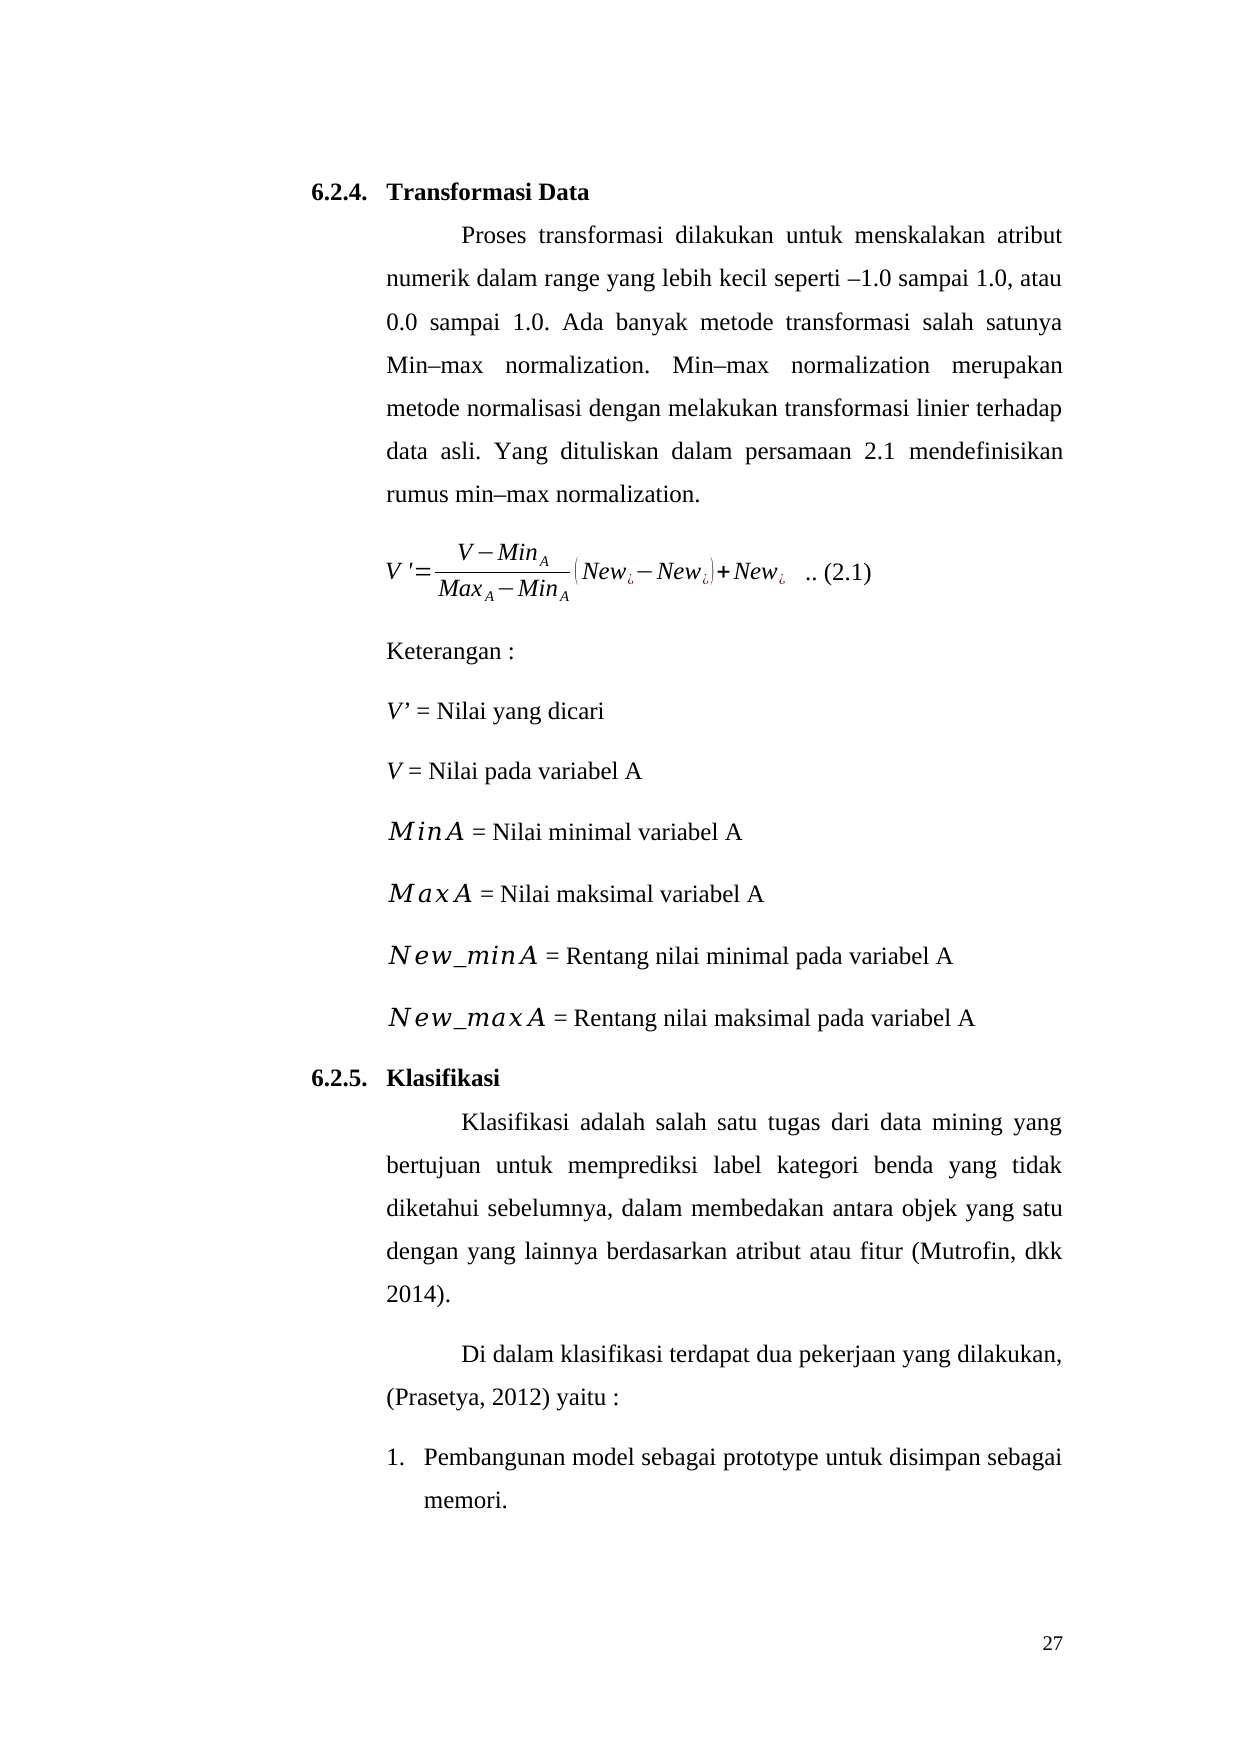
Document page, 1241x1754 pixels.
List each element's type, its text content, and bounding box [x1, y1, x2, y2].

text .. (2.1) [310, 539, 1063, 605]
subtitle Klasifikasi [311, 1063, 1063, 1092]
text 𝑀𝑖𝑛𝐴 = Nilai minimal variabel A [311, 816, 1063, 846]
text V’ = Nilai yang dicari [311, 696, 1063, 725]
subtitle Transformasi Data [311, 177, 1063, 206]
text Proses transformasi dilakukan untuk menskalakan atribut numerik dalam range yang lebih kecil seperti –1.0 sampai 1.0, atau 0.0 sampai 1.0. Ada banyak metode transformasi salah satunya Min–max normalization. Min–max normalization merupakan metode normalisasi dengan melakukan transformasi linier terhadap data asli. Yang dituliskan dalam persamaan 2.1 mendefinisikan rumus min–max normalization. [386, 220, 1063, 508]
list Pembangunan model sebagai prototype untuk disimpan sebagai memori. [386, 1442, 1063, 1514]
text 𝑁𝑒𝑤_𝑚𝑎𝑥𝐴 = Rentang nilai maksimal pada variabel A [311, 1002, 1063, 1032]
text Klasifikasi adalah salah satu tugas dari data mining yang bertujuan untuk memprediksi label kategori benda yang tidak diketahui sebelumnya, dalam membedakan antara objek yang satu dengan yang lainnya berdasarkan atribut atau fitur (Mutrofin, dkk 2014). [386, 1107, 1063, 1308]
text V = Nilai pada variabel A [311, 756, 1063, 784]
text Di dalam klasifikasi terdapat dua pekerjaan yang dilakukan, (Prasetya, 2012) yaitu : [386, 1339, 1063, 1411]
text 𝑀𝑎𝑥𝐴 = Nilai maksimal variabel A [311, 878, 1063, 908]
text Keterangan : [311, 636, 1063, 665]
text 𝑁𝑒𝑤_𝑚𝑖𝑛𝐴 = Rentang nilai minimal pada variabel A [311, 939, 1063, 970]
